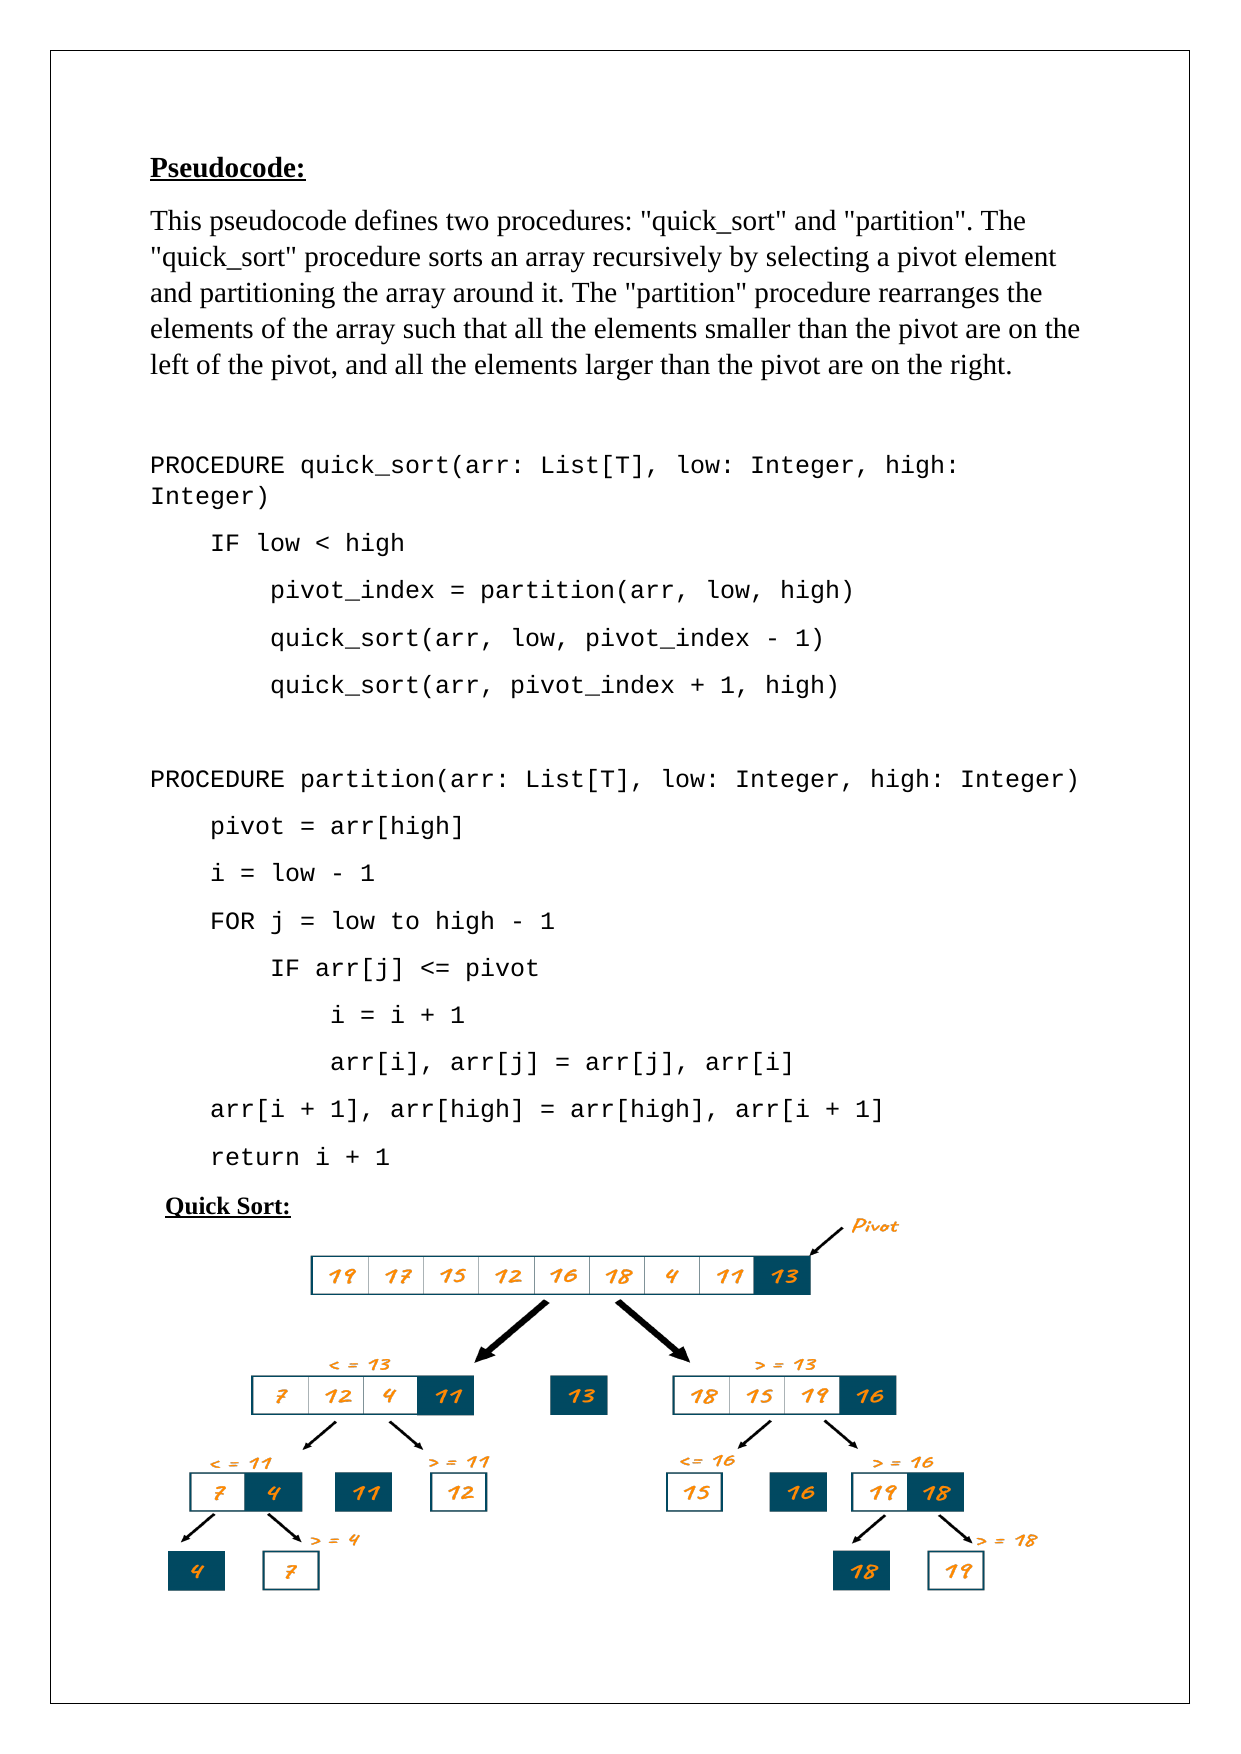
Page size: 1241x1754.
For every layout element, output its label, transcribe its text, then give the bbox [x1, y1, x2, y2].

text FOR j = low to high - 1 [150, 908, 1090, 937]
text quick_sort(arr, pivot_index + 1, high) [150, 672, 1090, 701]
text IF low < high [150, 531, 1090, 559]
text i = low - 1 [150, 861, 1090, 889]
text Quick Sort: [150, 1191, 1090, 1220]
text i = i + 1 [150, 1003, 1090, 1031]
text PROCEDURE partition(arr: List[T], low: Integer, high: Integer) [150, 767, 1090, 795]
text quick_sort(arr, low, pivot_index - 1) [150, 625, 1090, 653]
text return i + 1 [150, 1144, 1090, 1172]
text IF arr[j] <= pivot [150, 955, 1090, 984]
text arr[i + 1], arr[high] = arr[high], arr[i + 1] [150, 1097, 1090, 1125]
text arr[i], arr[j] = arr[j], arr[i] [150, 1050, 1090, 1078]
text Pseudocode: [150, 150, 1090, 183]
picture [155, 1220, 1050, 1668]
text pivot = arr[high] [150, 814, 1090, 842]
text pivot_index = partition(arr, low, high) [150, 578, 1090, 606]
text This pseudocode defines two procedures: "quick_sort" and "partition". The "quick_sort" procedure sorts an array recursively by selecting a pivot element and partitioning the array around it. The "partition" procedure rearranges the elements of the array such that all the elements smaller than the pivot are on the left of the pivot, and all the elements larger than the pivot are on the right. [150, 203, 1090, 381]
text PROCEDURE quick_sort(arr: List[T], low: Integer, high: Integer) [150, 453, 1090, 512]
